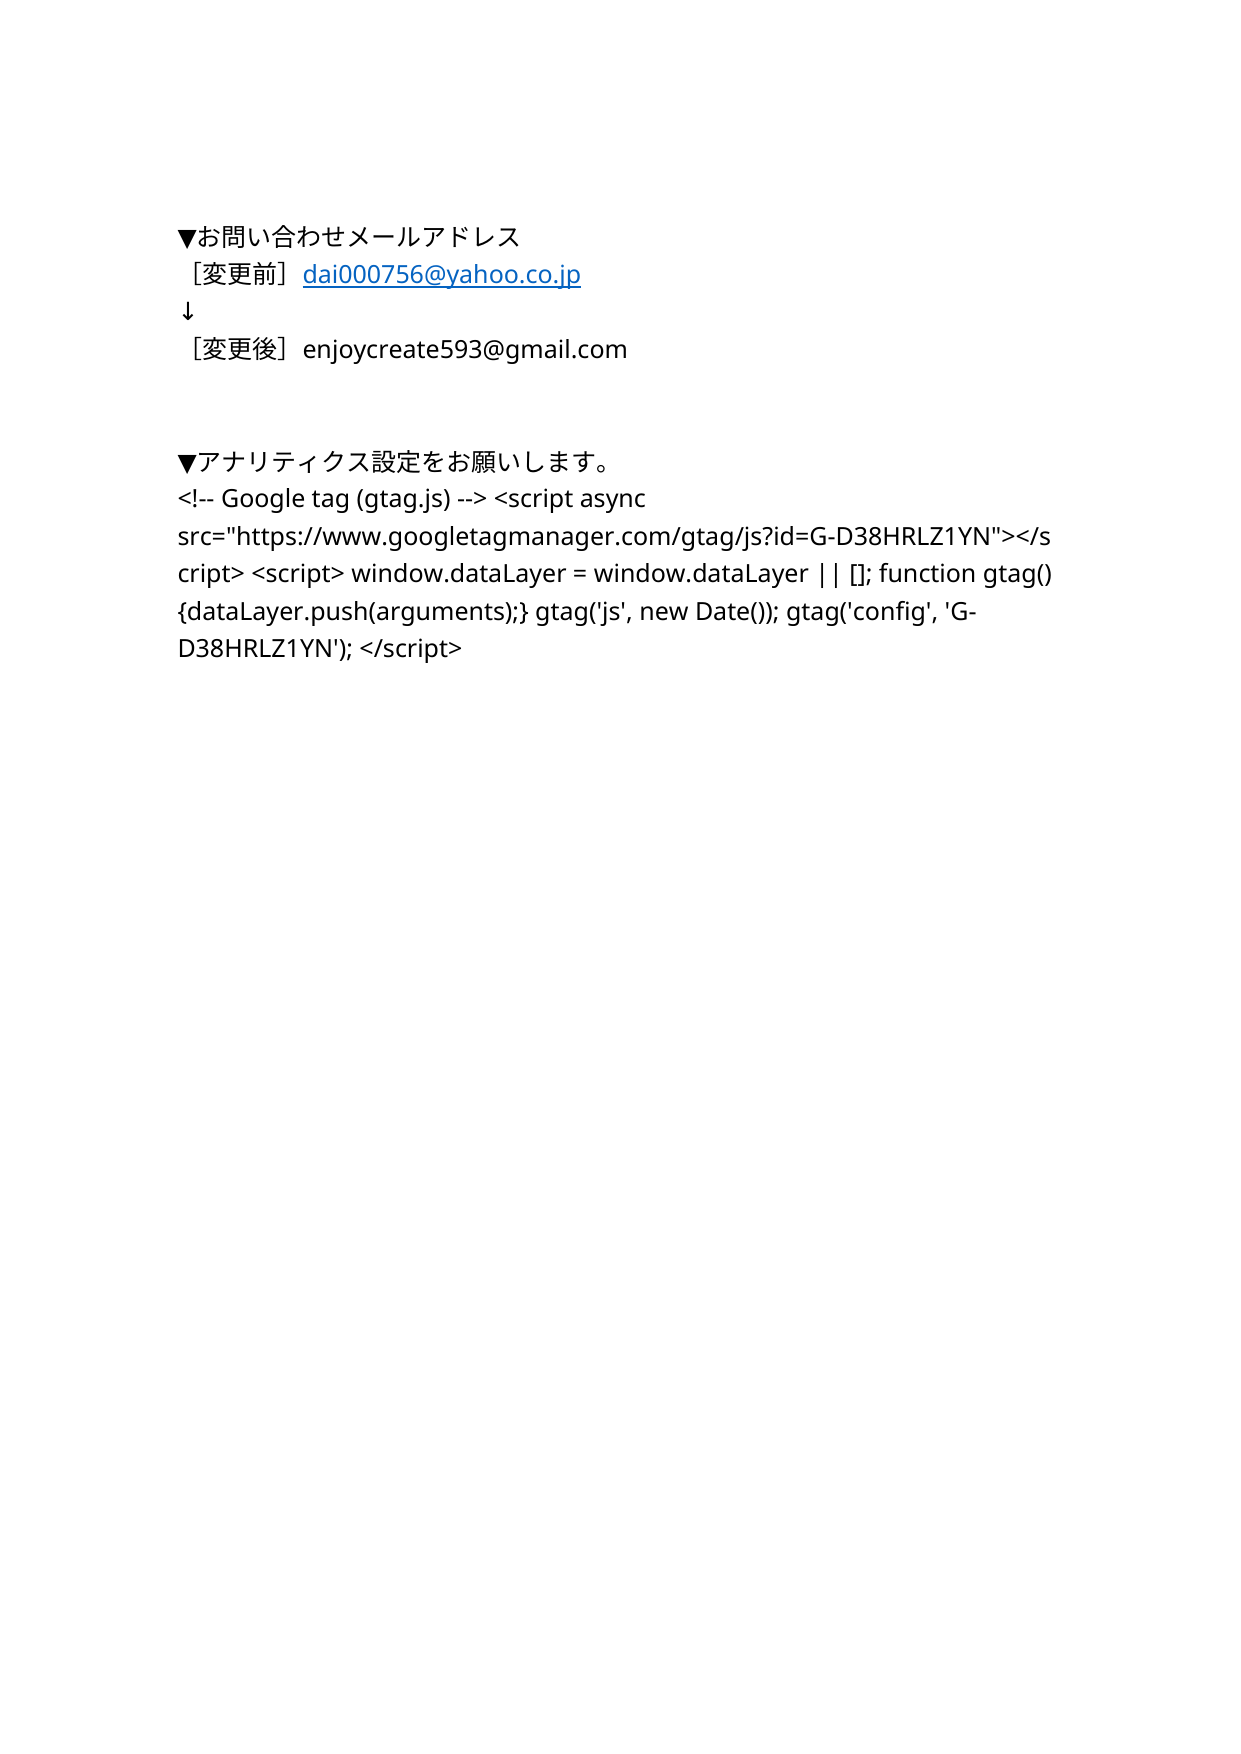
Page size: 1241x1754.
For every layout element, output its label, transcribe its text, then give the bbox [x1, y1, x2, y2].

text ▼お問い合わせメールアドレス ［変更前］dai000756@yahoo.co.jp ↓ ［変更後］enjoycreate593@gmail.com [177, 217, 1063, 367]
text ▼アナリティクス設定をお願いします。 <!-- Google tag (gtag.js) --> <script async src="https://www.googletagmanager.com/gtag/js?id=G-D38HRLZ1YN"></script> <script> window.dataLayer = window.dataLayer || []; function gtag(){dataLayer.push(arguments);} gtag('js', new Date()); gtag('config', 'G-D38HRLZ1YN'); </script> [177, 404, 1063, 667]
